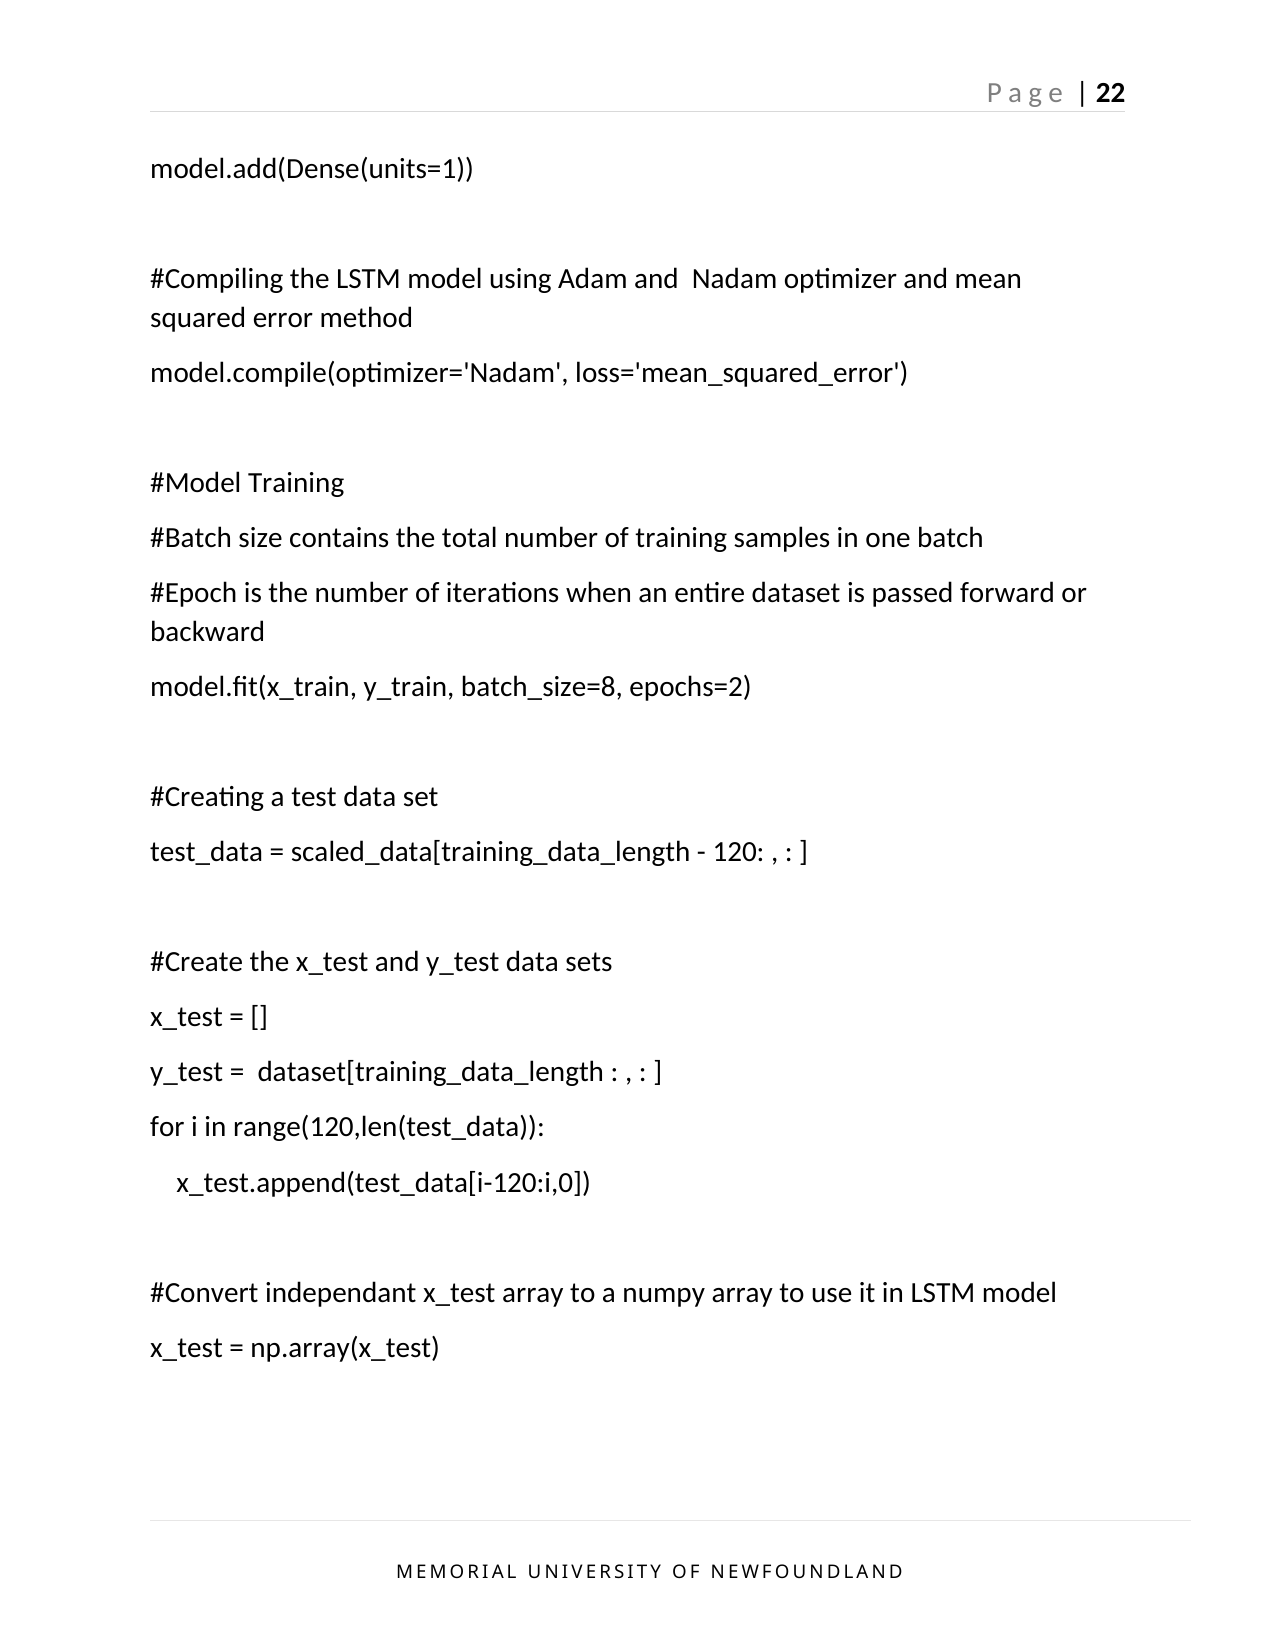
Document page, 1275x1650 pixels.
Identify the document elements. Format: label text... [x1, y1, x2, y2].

text y_test = dataset[training_data_length : , : ] [150, 1053, 1125, 1089]
text x_test.append(test_data[i-120:i,0]) [150, 1164, 1125, 1199]
text #Epoch is the number of iterations when an entire dataset is passed forward or backward [150, 574, 1125, 648]
text model.add(Dense(units=1)) [150, 150, 1125, 186]
text #Batch size contains the total number of training samples in one batch [150, 519, 1125, 555]
text #Convert independant x_test array to a numpy array to use it in LSTM model [150, 1274, 1125, 1309]
text #Creating a test data set [150, 778, 1125, 813]
text #Create the x_test and y_test data sets [150, 943, 1125, 979]
text x_test = [] [150, 998, 1125, 1034]
text for i in range(120,len(test_data)): [150, 1108, 1125, 1144]
text #Model Training [150, 464, 1125, 499]
text x_test = np.array(x_test) [150, 1329, 1125, 1364]
text model.compile(optimizer='Nadam', loss='mean_squared_error') [150, 354, 1125, 389]
text model.fit(x_train, y_train, batch_size=8, epochs=2) [150, 668, 1125, 703]
text test_data = scaled_data[training_data_length - 120: , : ] [150, 833, 1125, 869]
text #Compiling the LSTM model using Adam and Nadam optimizer and mean squared error method [150, 260, 1125, 334]
